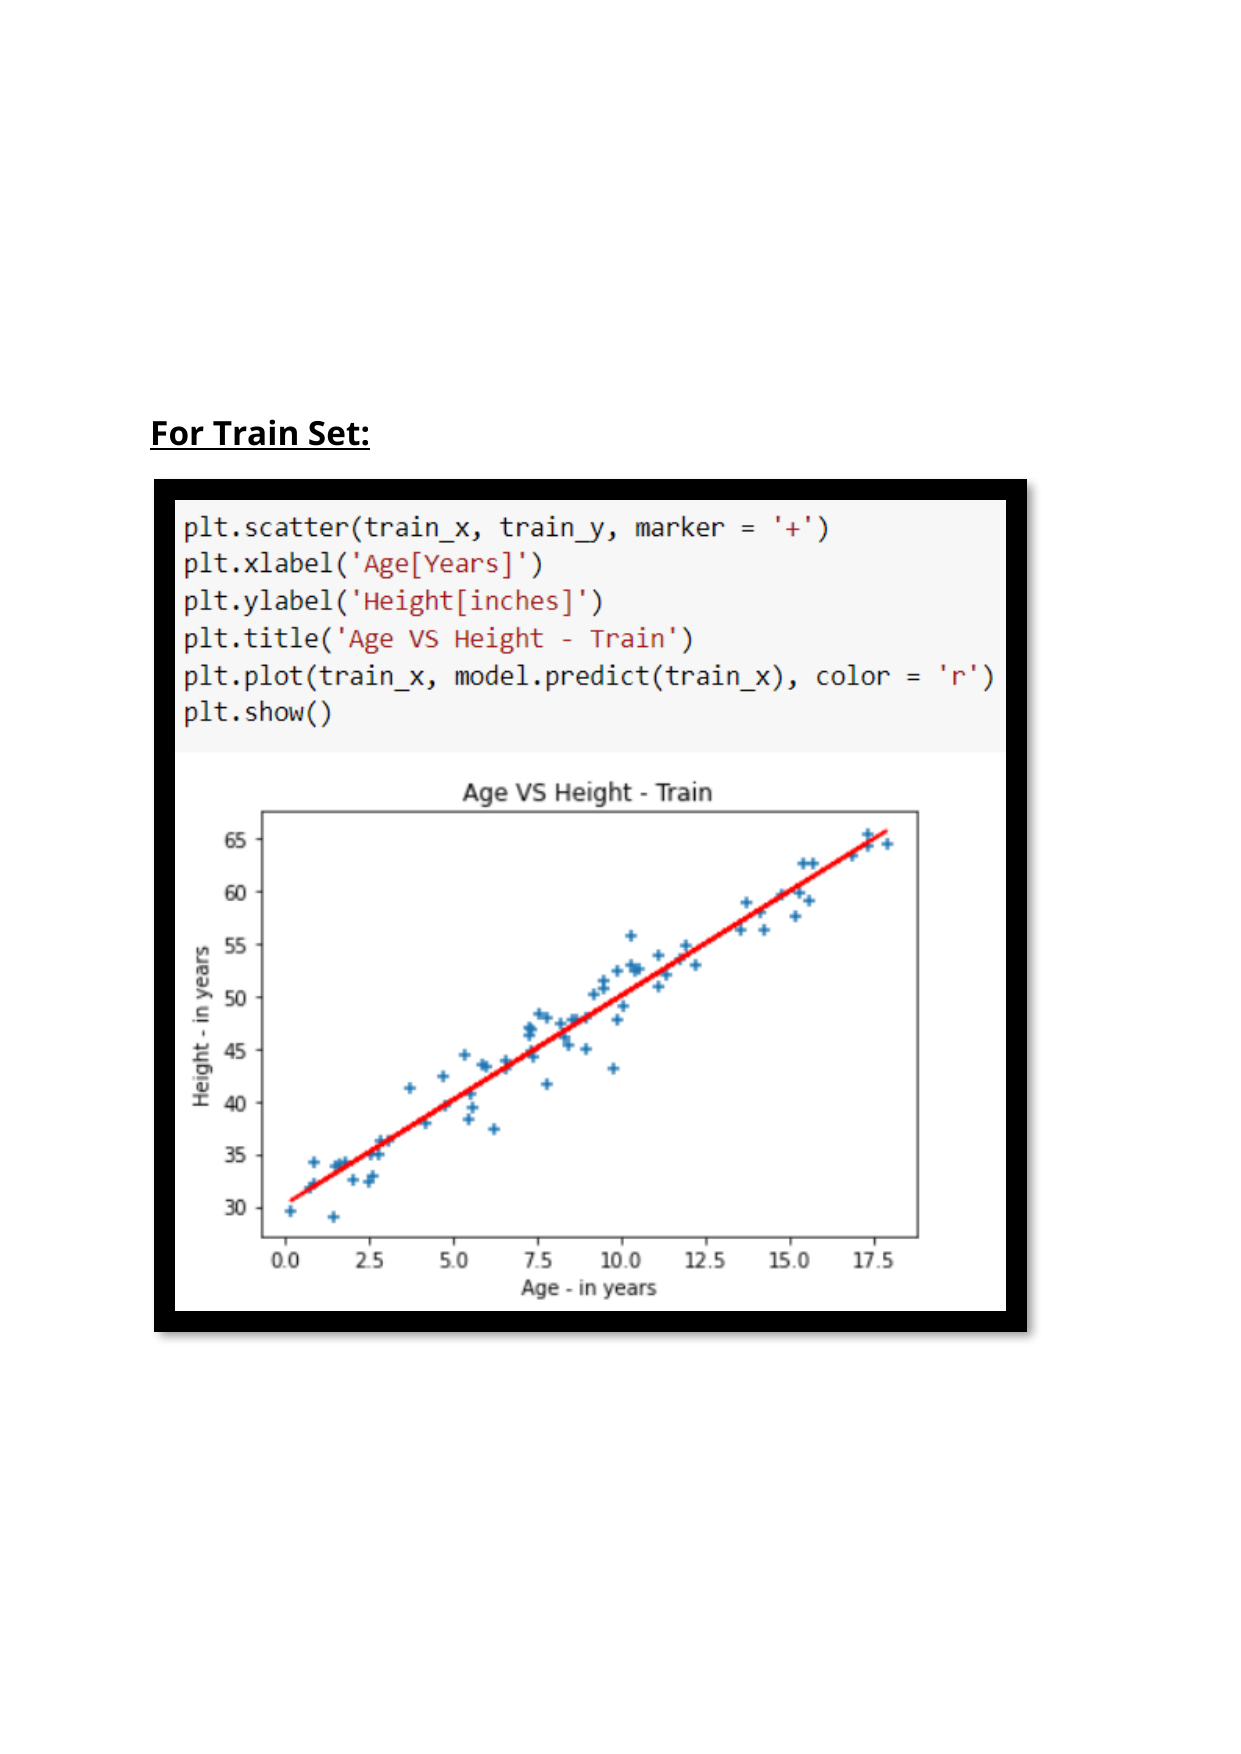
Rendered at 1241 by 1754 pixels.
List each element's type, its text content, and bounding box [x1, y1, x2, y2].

text For Train Set: [150, 409, 1090, 455]
picture [175, 500, 1006, 1311]
